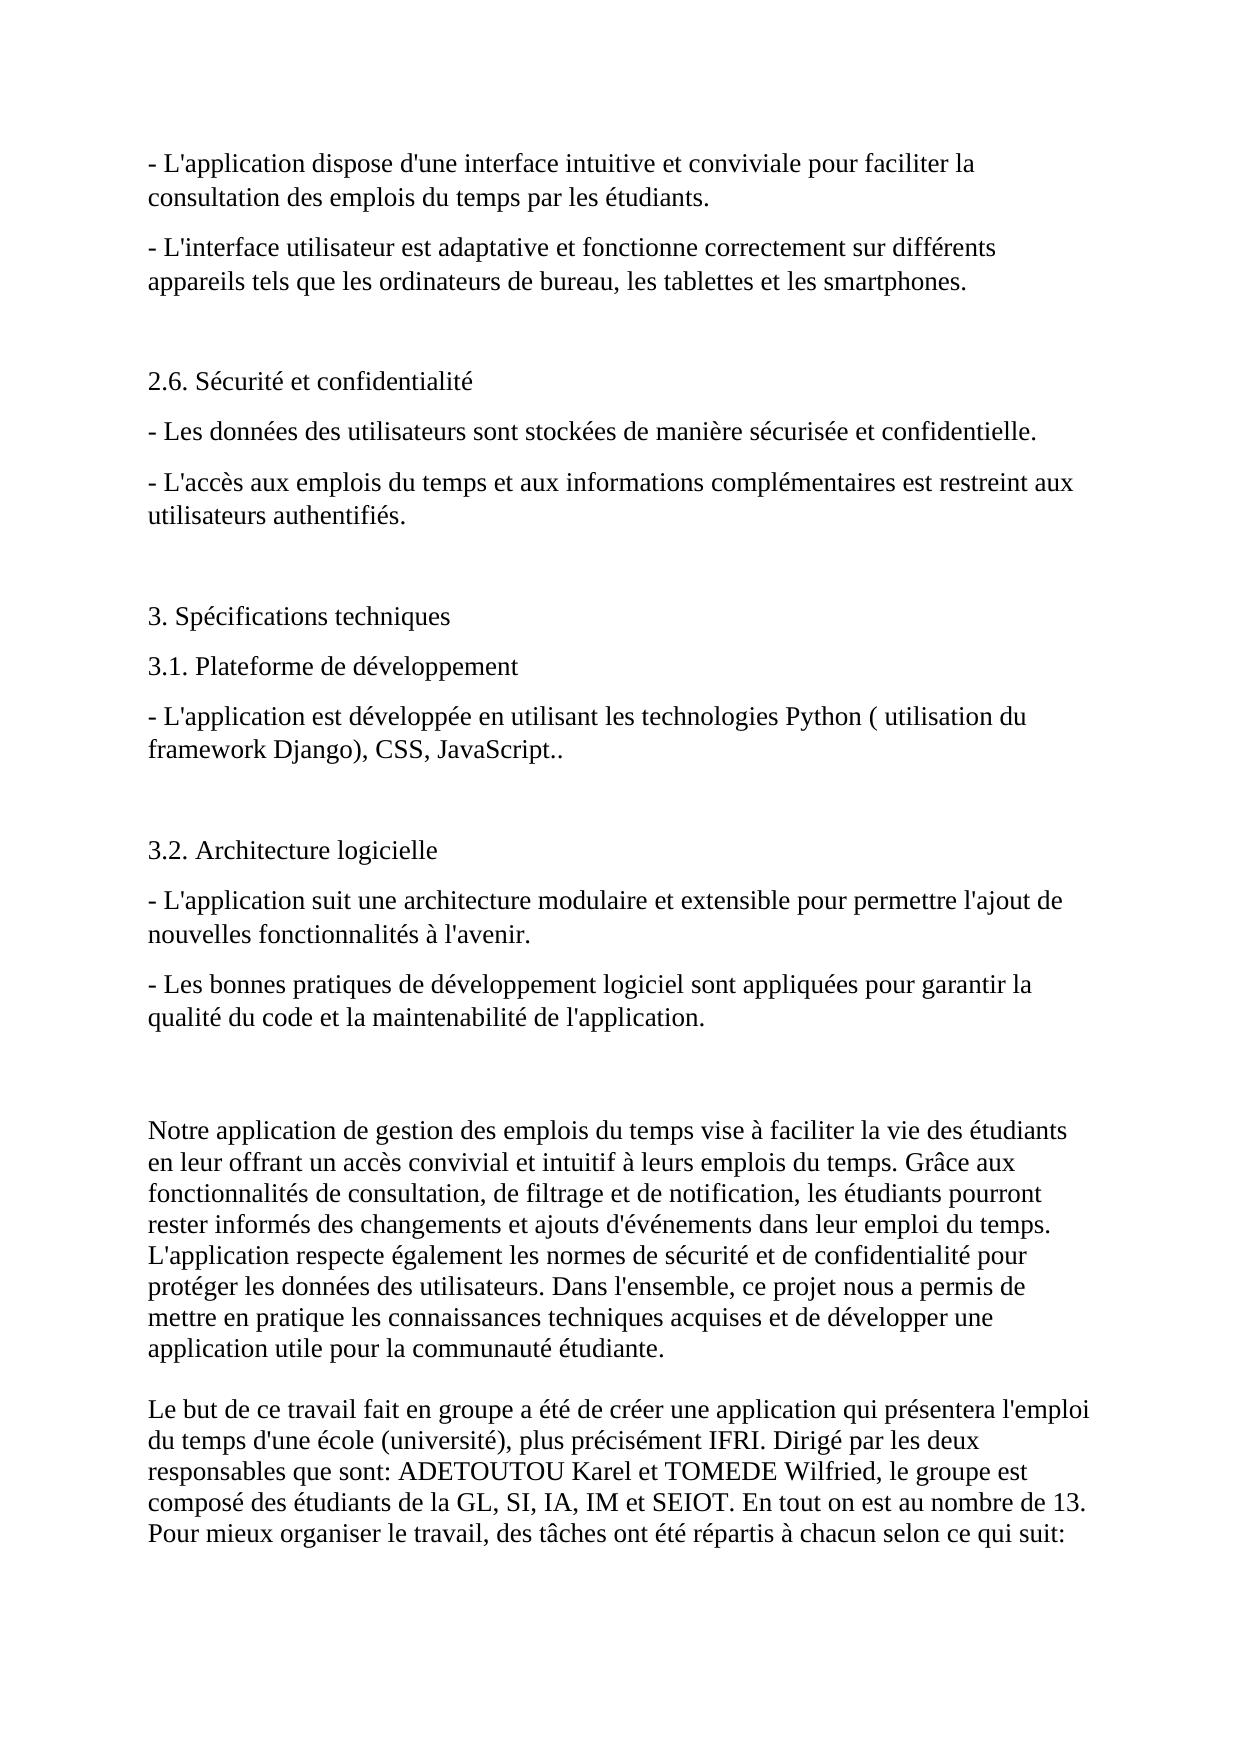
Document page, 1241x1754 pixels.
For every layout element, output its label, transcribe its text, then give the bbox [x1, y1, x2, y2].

text - Les données des utilisateurs sont stockées de manière sécurisée et confidentielle. [148, 416, 1093, 447]
text - L'interface utilisateur est adaptative et fonctionne correctement sur différents appareils tels que les ordinateurs de bureau, les tablettes et les smartphones. [148, 231, 1093, 296]
text - L'application suit une architecture modulaire et extensible pour permettre l'ajout de nouvelles fonctionnalités à l'avenir. [148, 884, 1093, 949]
text 3. Spécifications techniques [148, 600, 1093, 631]
text Notre application de gestion des emplois du temps vise à faciliter la vie des étudiants en leur offrant un accès convivial et intuitif à leurs emplois du temps. Grâce aux fonctionnalités de consultation, de filtrage et de notification, les étudiants pourront rester informés des changements et ajouts d'événements dans leur emploi du temps. L'application respecte également les normes de sécurité et de confidentialité pour protéger les données des utilisateurs. Dans l'ensemble, ce projet nous a permis de mettre en pratique les connaissances techniques acquises et de développer une application utile pour la communauté étudiante. [148, 1114, 1093, 1364]
text - Les bonnes pratiques de développement logiciel sont appliquées pour garantir la qualité du code et la maintenabilité de l'application. [148, 968, 1093, 1033]
text - L'application est développée en utilisant les technologies Python ( utilisation du framework Django), CSS, JavaScript.. [148, 700, 1093, 765]
text - L'accès aux emplois du temps et aux informations complémentaires est restreint aux utilisateurs authentifiés. [148, 466, 1093, 530]
text Le but de ce travail fait en groupe a été de créer une application qui présentera l'emploi du temps d'une école (université), plus précisément IFRI. Dirigé par les deux responsables que sont: ADETOUTOU Karel et TOMEDE Wilfried, le groupe est composé des étudiants de la GL, SI, IA, IM et SEIOT. En tout on est au nombre de 13. Pour mieux organiser le travail, des tâches ont été répartis à chacun selon ce qui suit: [148, 1393, 1093, 1548]
text 3.1. Plateforme de développement [148, 650, 1093, 681]
text - L'application dispose d'une interface intuitive et conviviale pour faciliter la consultation des emplois du temps par les étudiants. [148, 148, 1093, 212]
text 3.2. Architecture logicielle [148, 834, 1093, 865]
text 2.6. Sécurité et confidentialité [148, 365, 1093, 396]
